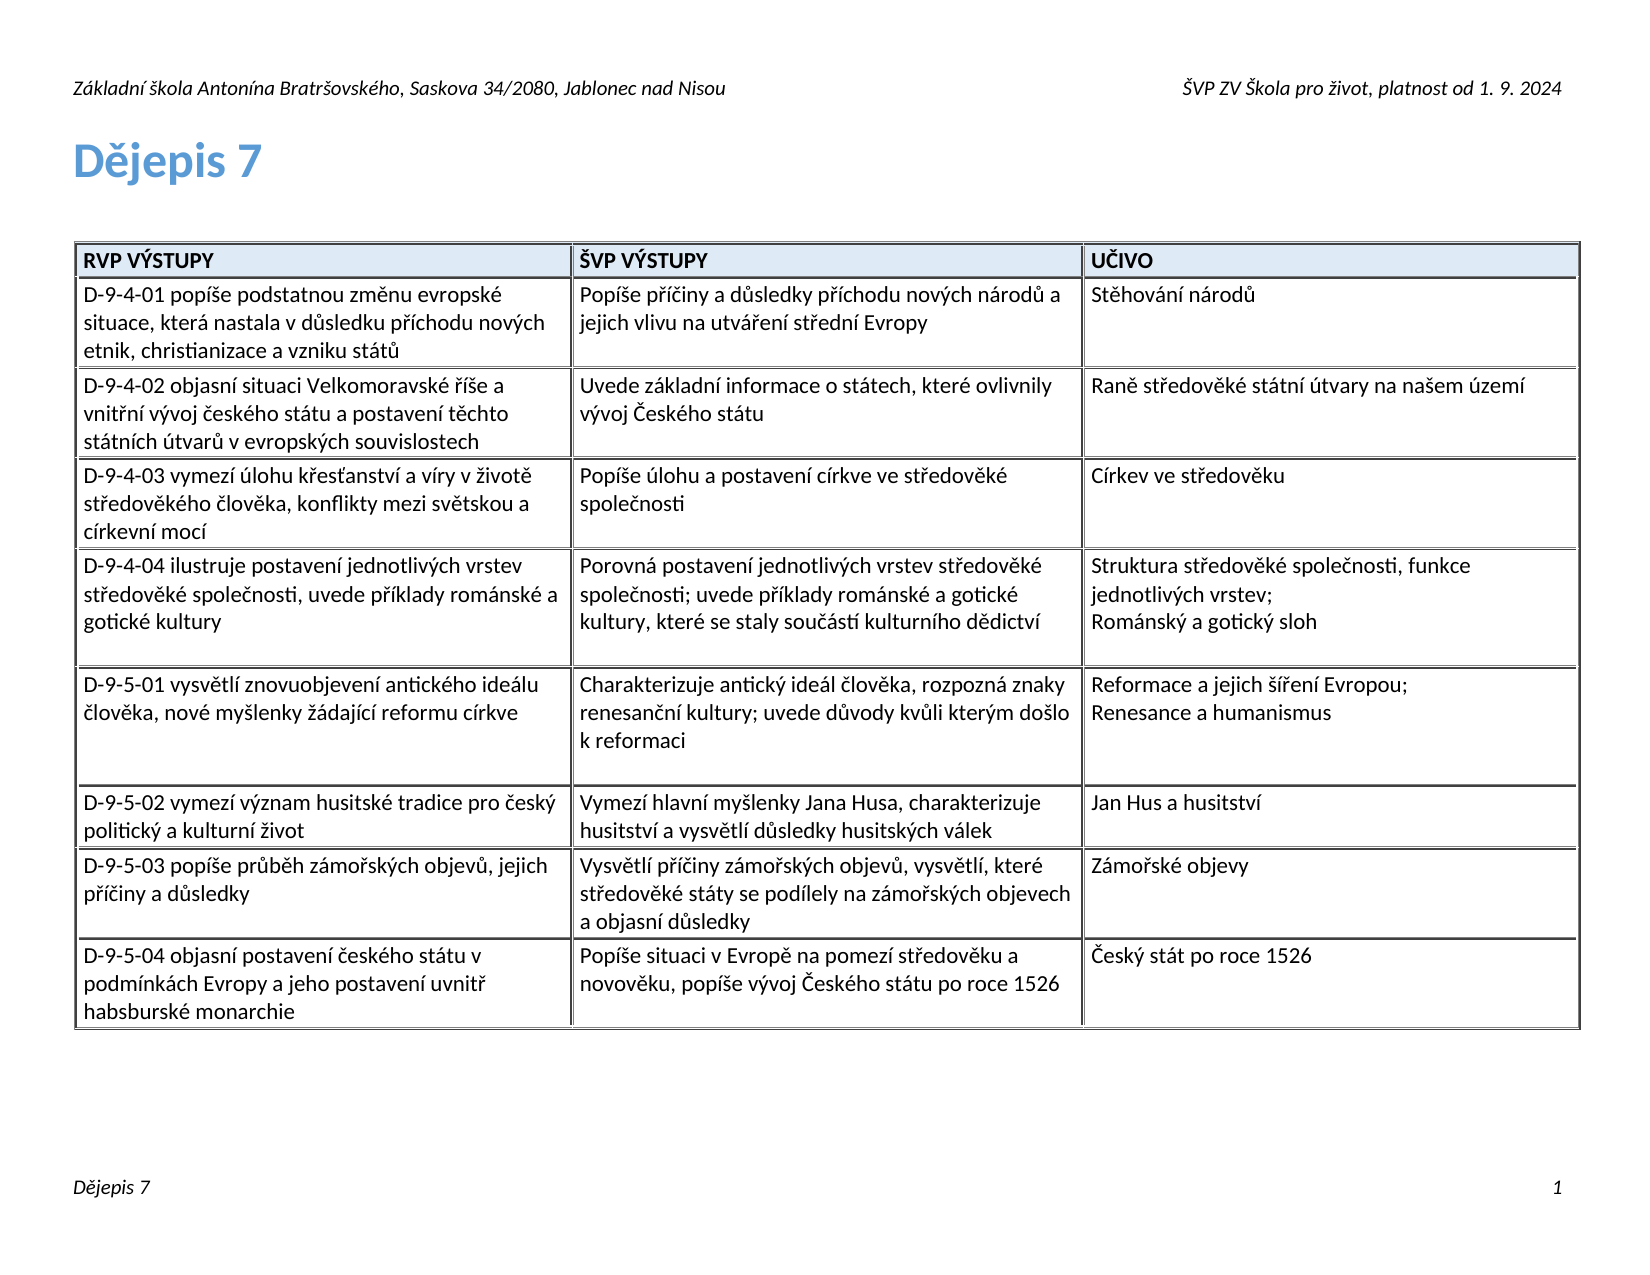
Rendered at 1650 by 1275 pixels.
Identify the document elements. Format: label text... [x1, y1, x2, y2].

table_cell D-9-5-02 vymezí význam husitské tradice pro český politický a kulturní život [77, 784, 570, 846]
table_cell D-9-5-03 popíše průběh zámořských objevů, jejich příčiny a důsledky [77, 846, 571, 937]
subtitle Dějepis 7 [73, 128, 1577, 189]
table_cell Uvede základní informace o státech, které ovlivnily vývoj Českého státu [574, 369, 1081, 456]
table_header UČIVO [1083, 244, 1578, 276]
table_cell Zámořské objevy [1085, 846, 1578, 937]
table_cell Reformace a jejich šíření Evropou; Renesance a humanismus [1083, 665, 1579, 784]
table_cell Popíše situaci v Evropě na pomezí středověku a novověku, popíše vývoj Českého státu po roce 1526 [572, 939, 1083, 1027]
table_cell Porovná postavení jednotlivých vrstev středověké společnosti; uvede příklady románské a gotické kultury, které se staly součástí kulturního dědictví [574, 550, 1081, 665]
table_cell Popíše úlohu a postavení církve ve středověké společnosti [574, 460, 1081, 547]
table_cell D-9-4-01 popíše podstatnou změnu evropské situace, která nastala v důsledku příchodu nových etnik, christianizace a vzniku států [75, 276, 570, 366]
table_cell Stěhování národů [1085, 276, 1579, 366]
table_cell Struktura středověké společnosti, funkce jednotlivých vrstev; Románský a gotický sloh [1085, 547, 1578, 665]
table_cell Církev ve středověku [1083, 456, 1579, 547]
table_cell D-9-4-03 vymezí úlohu křesťanství a víry v životě středověkého člověka, konflikty mezi světskou a církevní mocí [75, 456, 572, 547]
table_header ŠVP VÝSTUPY [572, 244, 1083, 276]
table_cell D-9-5-04 objasní postavení českého státu v podmínkách Evropy a jeho postavení uvnitř habsburské monarchie [77, 937, 572, 1027]
table_header RVP VÝSTUPY [77, 245, 572, 276]
table_cell D-9-4-04 ilustruje postavení jednotlivých vrstev středověké společnosti, uvede příklady románské a gotické kultury [77, 547, 571, 665]
table_cell Raně středověké státní útvary na našem území [1085, 366, 1578, 456]
table_cell Jan Hus a husitství [1085, 784, 1578, 846]
table_cell Český stát po roce 1526 [1083, 937, 1578, 1027]
table_cell Popíše příčiny a důsledky příchodu nových národů a jejich vlivu na utváření střední Evropy [574, 279, 1081, 366]
table_cell Vymezí hlavní myšlenky Jana Husa, charakterizuje husitství a vysvětlí důsledky husitských válek [574, 787, 1081, 846]
table_cell Charakterizuje antický ideál člověka, rozpozná znaky renesanční kultury; uvede důvody kvůli kterým došlo k reformaci [574, 669, 1081, 784]
table_cell D-9-5-01 vysvětlí znovuobjevení antického ideálu člověka, nové myšlenky žádající reformu církve [75, 665, 572, 784]
table_cell D-9-4-02 objasní situaci Velkomoravské říše a vnitřní vývoj českého státu a postavení těchto státních útvarů v evropských souvislostech [77, 366, 571, 456]
table_cell Vysvětlí příčiny zámořských objevů, vysvětlí, které středověké státy se podílely na zámořských objevech a objasní důsledky [574, 850, 1081, 937]
